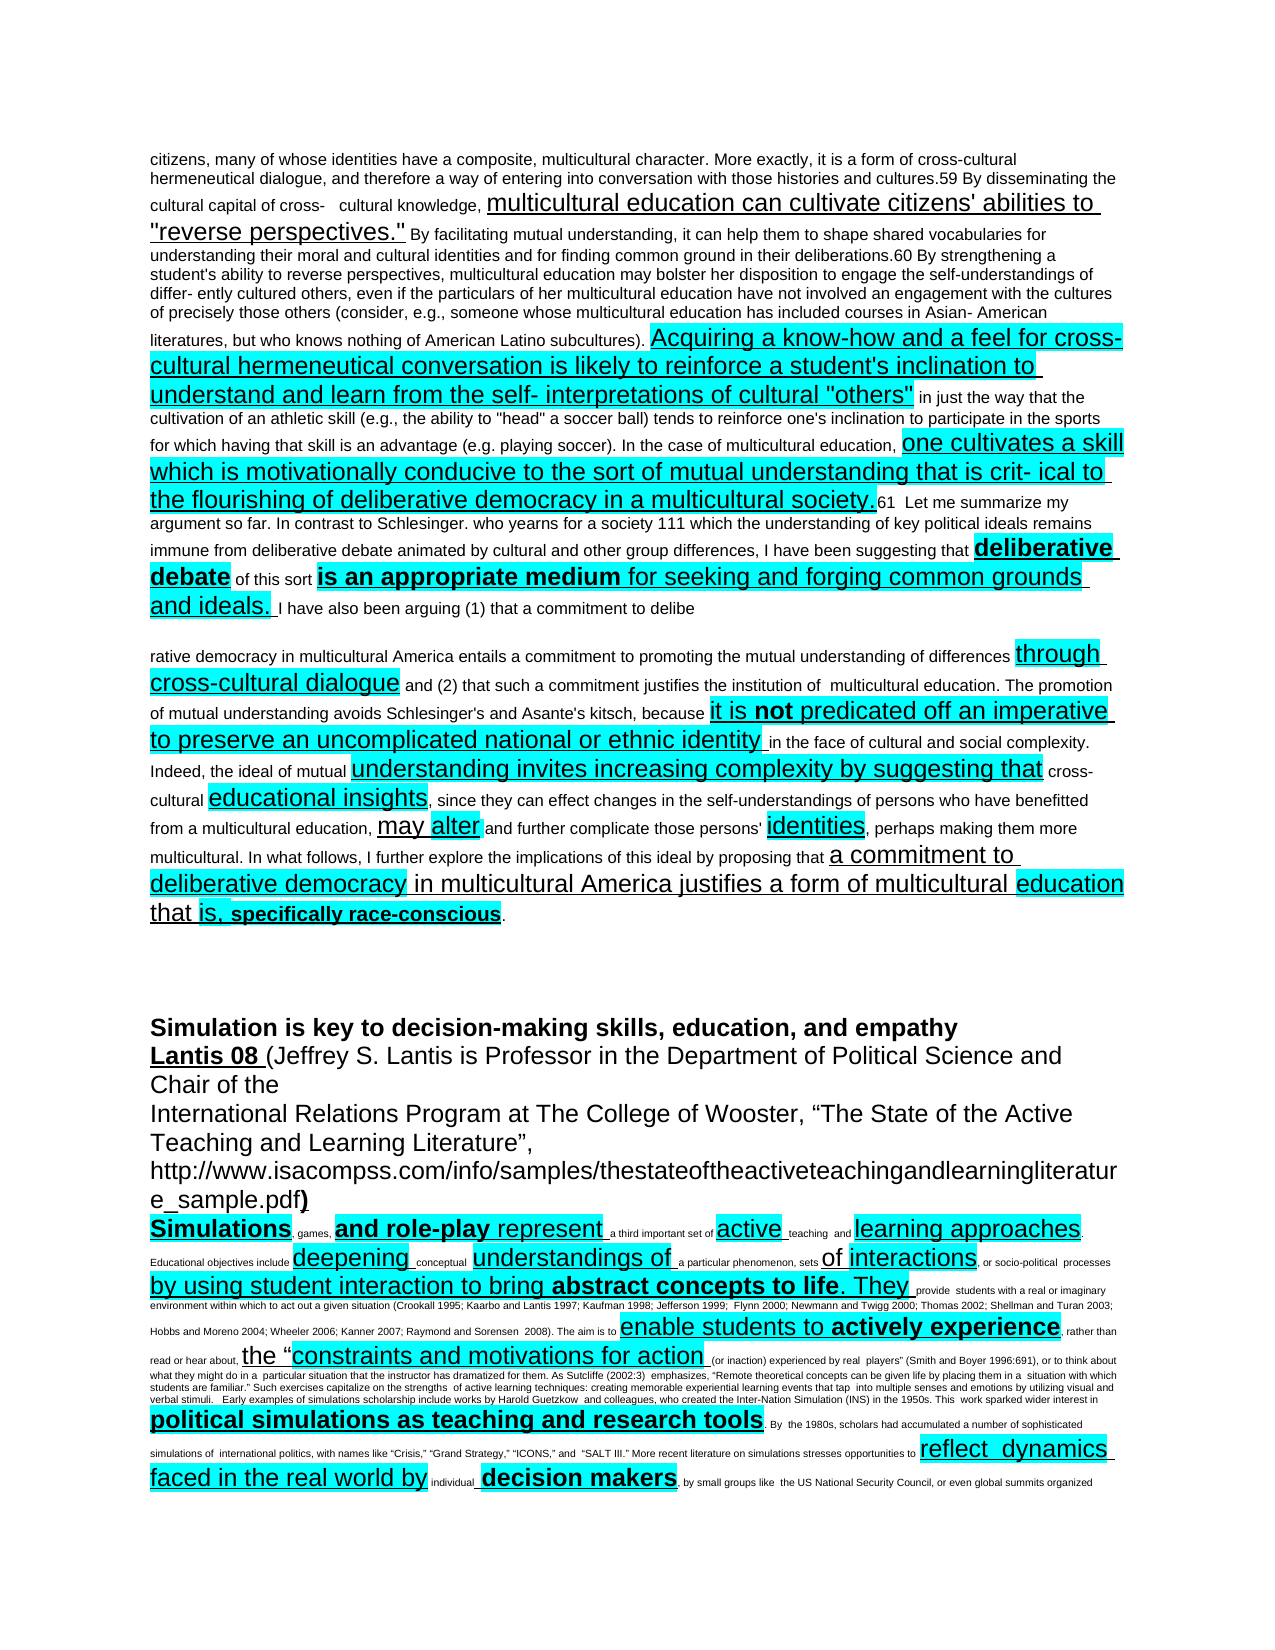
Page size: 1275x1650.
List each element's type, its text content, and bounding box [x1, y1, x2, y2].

text International Relations Program at The College of Wooster, “The State of the Active Teaching and Learning Literature”, http://www.isacompss.com/info/samples/thestateoftheactiveteachingandlearningliterature_sample.pdf) [150, 1099, 1125, 1214]
text rative democracy in multicultural America entails a commitment to promoting the mutual understanding of differences through cross-cultural dialogue and (2) that such a commitment justifies the institution of multicultural education. The promotion of mutual understanding avoids Schlesinger's and Asante's kitsch, because it is not predicated off an imperative to preserve an uncomplicated national or ethnic identity in the face of cultural and social complexity. Indeed, the ideal of mutual understanding invites increasing complexity by suggesting that cross-cultural educational insights, since they can effect changes in the self-understandings of persons who have benefitted from a multicultural education, may alter and further complicate those persons' identities, perhaps making them more multicultural. In what follows, I further explore the implications of this ideal by proposing that a commitment to deliberative democracy in multicultural America justifies a form of multicultural education that is, specifically race-conscious. [150, 639, 1125, 926]
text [150, 150, 1125, 619]
text Lantis 08 (Jeffrey S. Lantis is Professor in the Department of Political Science and Chair of the [150, 1041, 1125, 1099]
text Simulation is key to decision-making skills, education, and empathy [150, 1012, 1125, 1041]
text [150, 1214, 1125, 1492]
